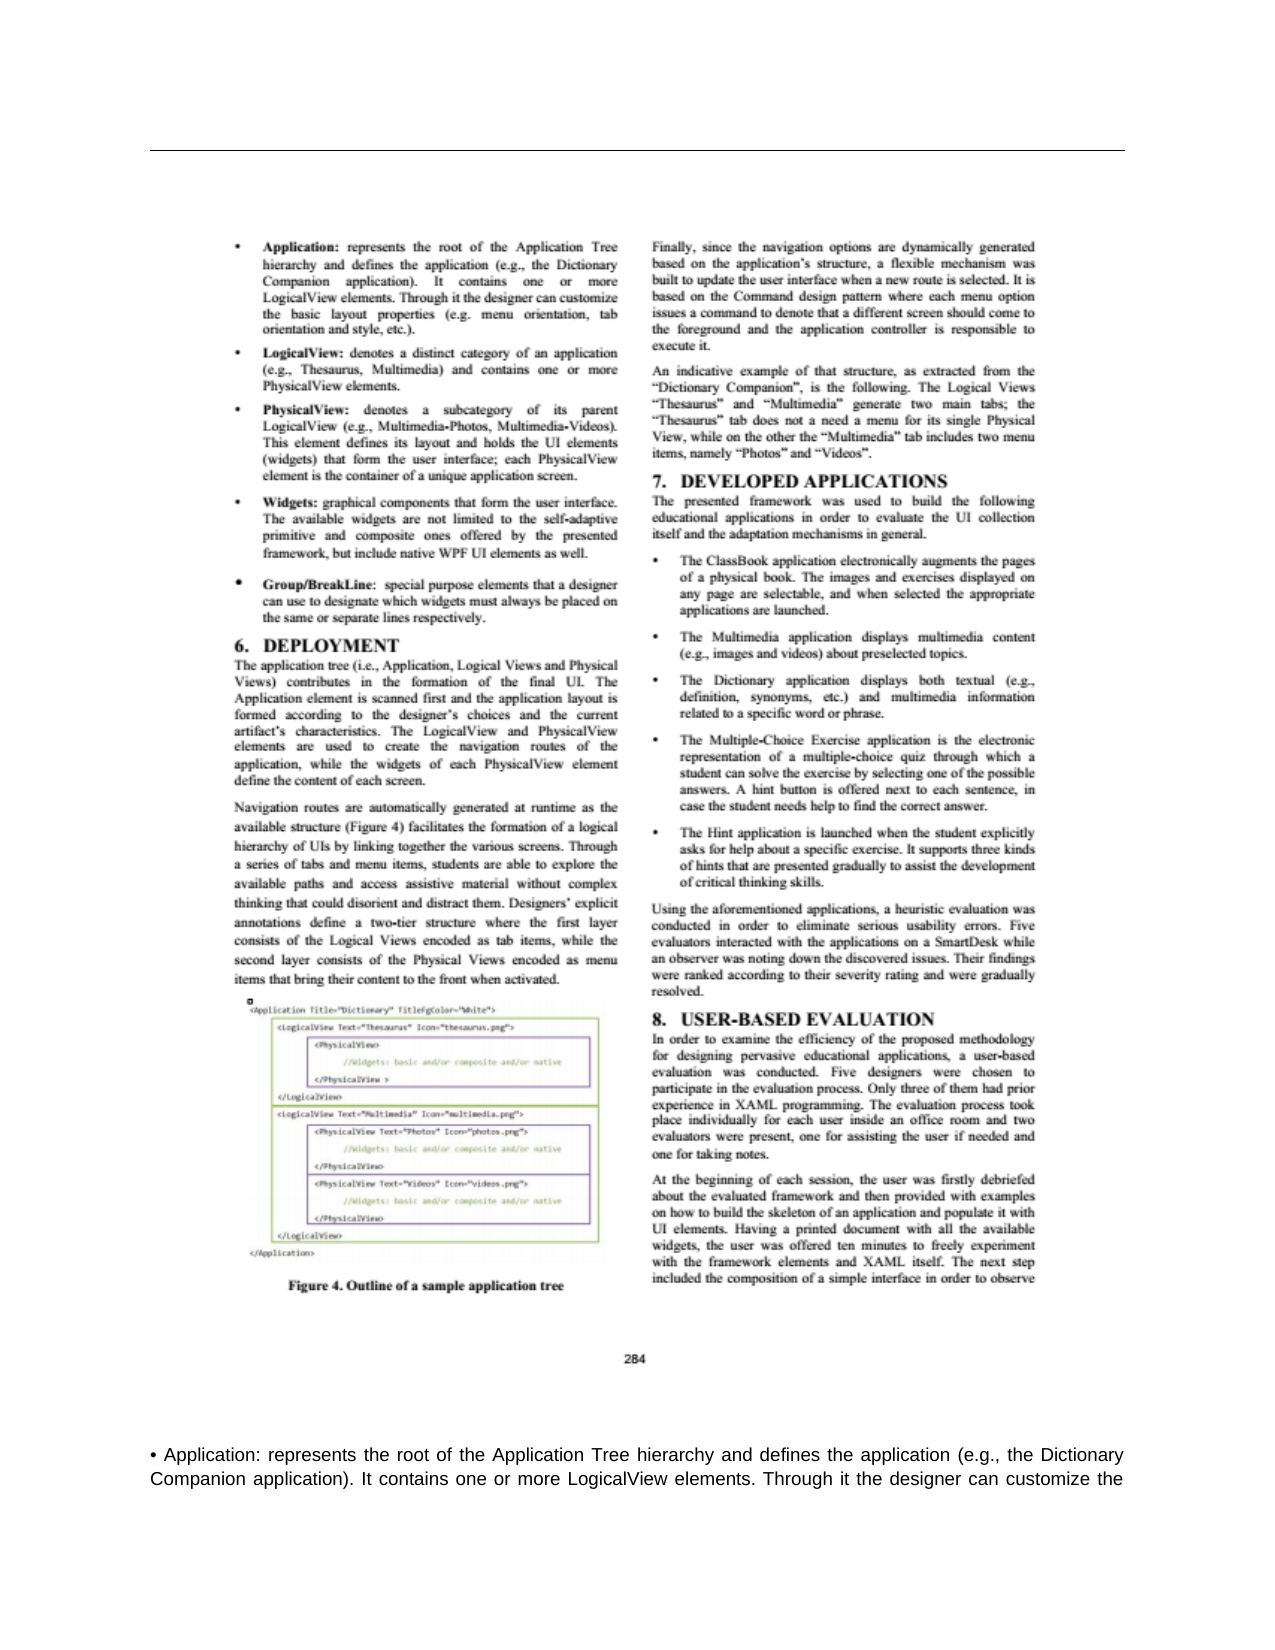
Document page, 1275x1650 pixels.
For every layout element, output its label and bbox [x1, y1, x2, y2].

text [150, 1443, 1125, 1490]
picture [150, 153, 1121, 1410]
